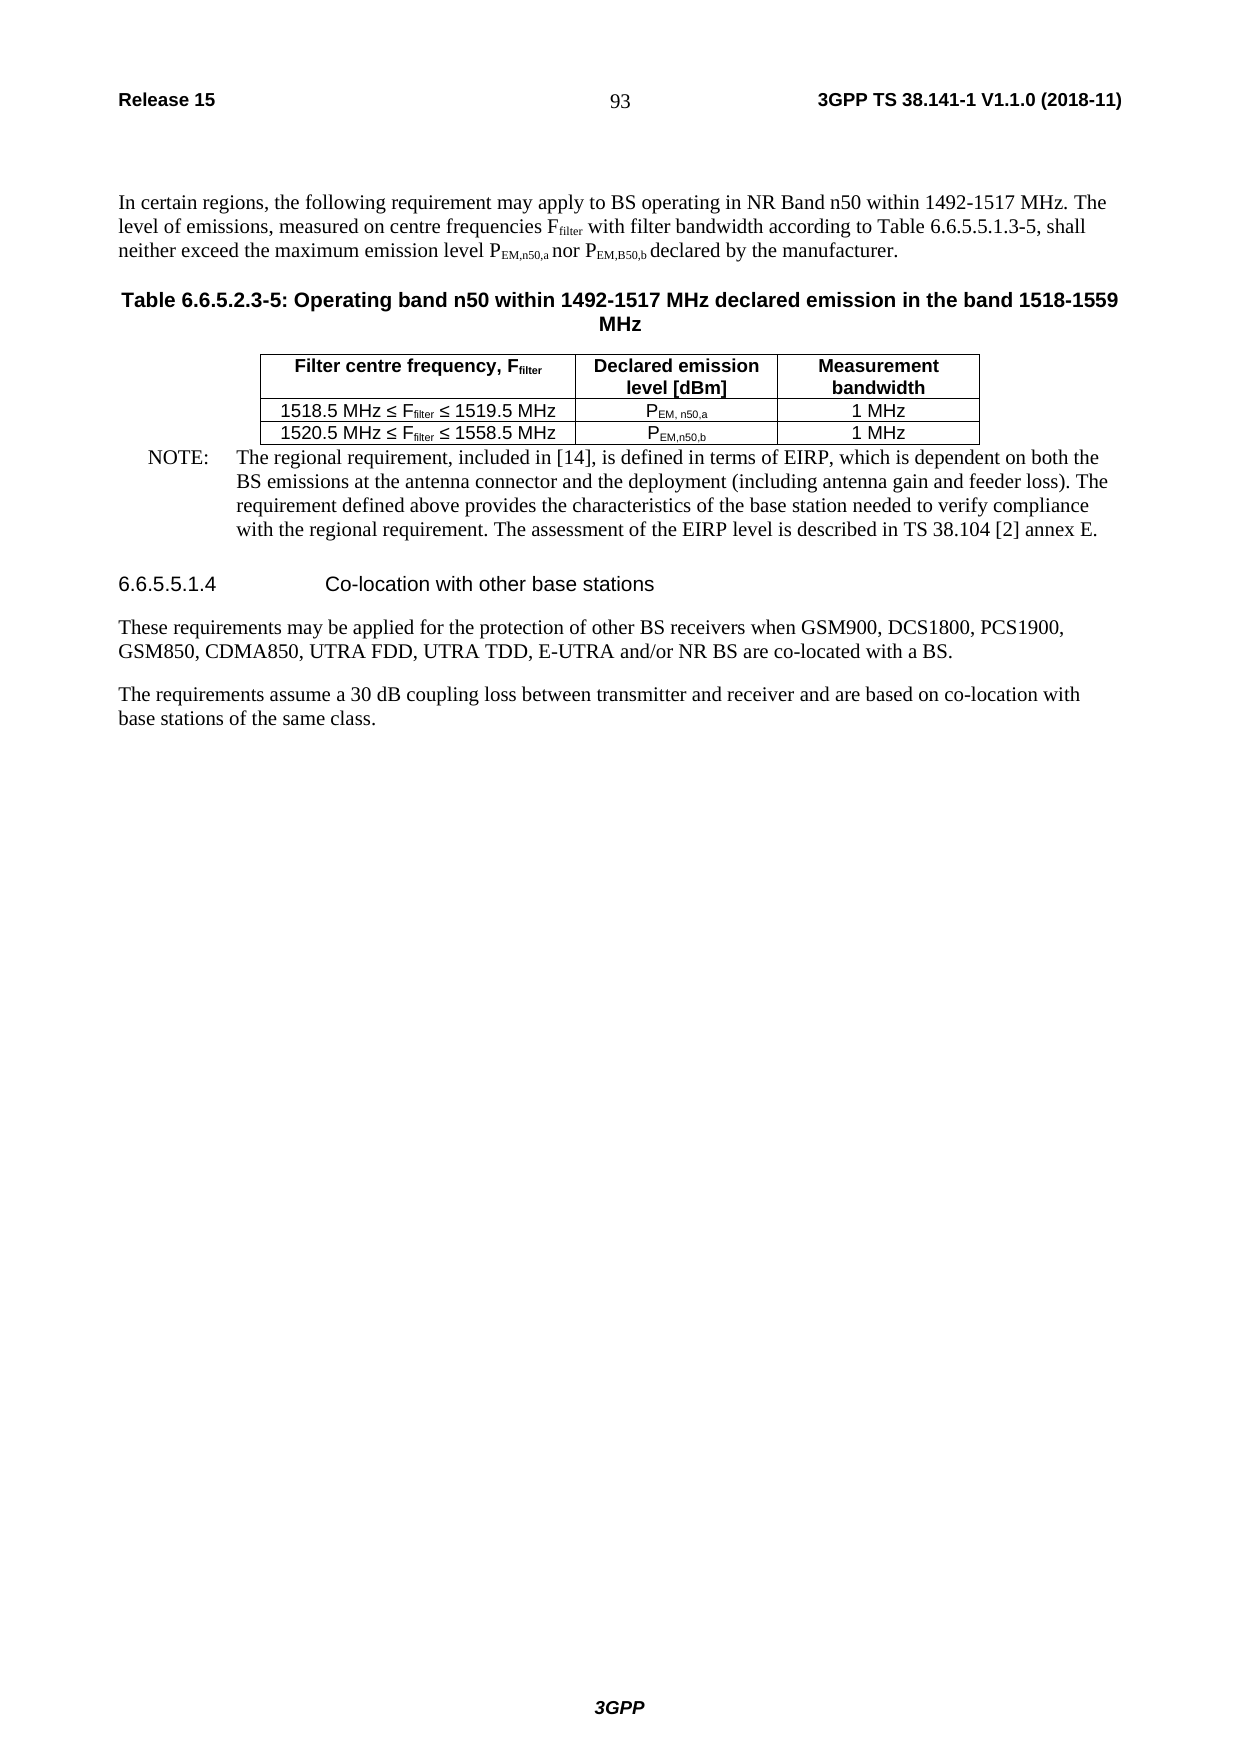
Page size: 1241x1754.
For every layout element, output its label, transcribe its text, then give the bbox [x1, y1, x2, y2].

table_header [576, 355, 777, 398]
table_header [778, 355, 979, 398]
text Table 6.6.5.2.3-5: Operating band n50 within 1492-1517 MHz declared emission in the band 1518-1559 MHz [118, 287, 1122, 335]
text These requirements may be applied for the protection of other BS receivers when GSM900, DCS1800, PCS1900, GSM850, CDMA850, UTRA FDD, UTRA TDD, E-UTRA and/or NR BS are co-located with a BS. [118, 615, 1122, 663]
subtitle 6.6.5.5.1.4 Co-location with other base stations [118, 572, 1122, 596]
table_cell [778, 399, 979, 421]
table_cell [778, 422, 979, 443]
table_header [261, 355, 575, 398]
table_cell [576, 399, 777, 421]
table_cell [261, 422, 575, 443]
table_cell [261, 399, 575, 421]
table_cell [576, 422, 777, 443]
text In certain regions, the following requirement may apply to BS operating in NR Band n50 within 1492-1517 MHz. The level of emissions, measured on centre frequencies Ffilter with filter bandwidth according to Table 6.6.5.5.1.3-5, shall neither exceed the maximum emission level PEM,n50,a nor PEM,B50,b declared by the manufacturer. [118, 190, 1122, 262]
text The requirements assume a 30 dB coupling loss between transmitter and receiver and are based on co-location with base stations of the same class. [118, 682, 1122, 730]
